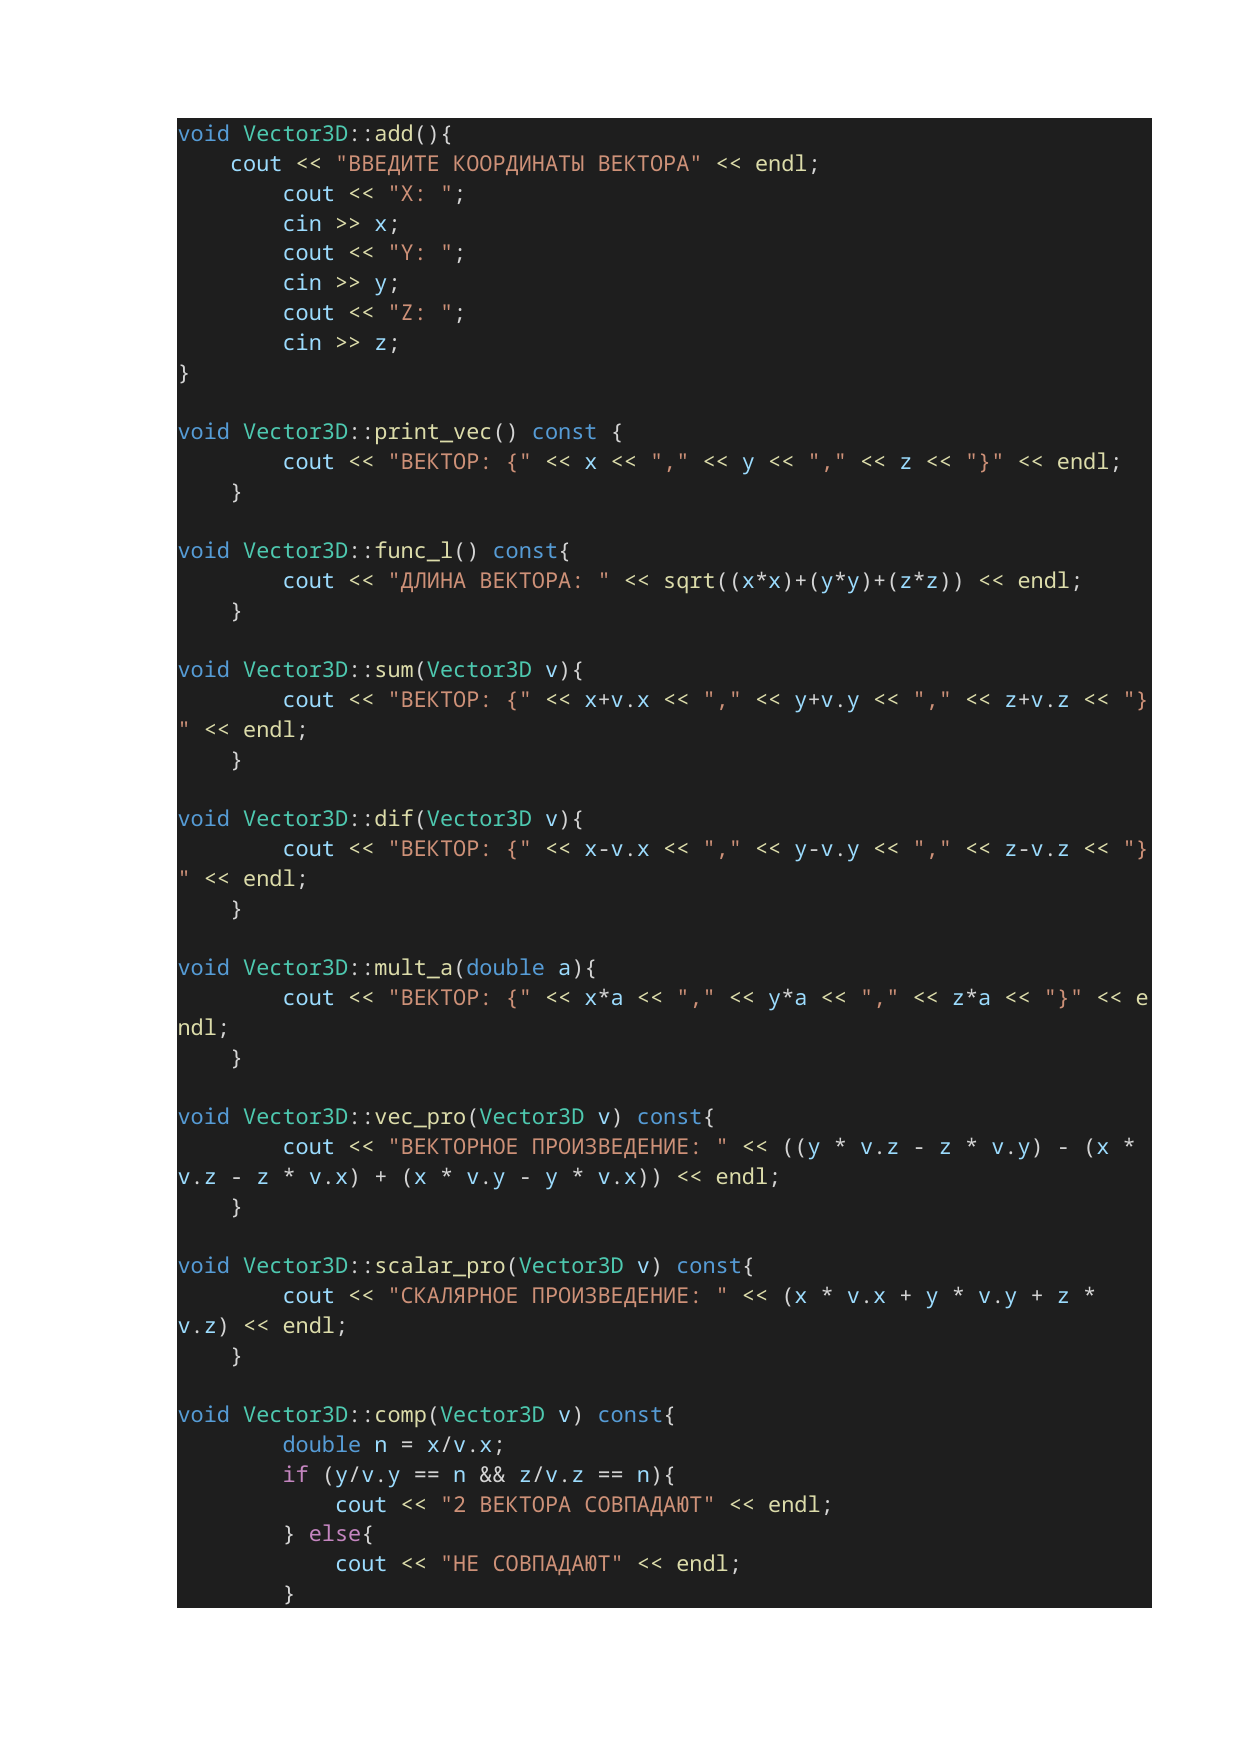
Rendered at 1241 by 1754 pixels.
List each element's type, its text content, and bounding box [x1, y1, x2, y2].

text if (y/v.y == n && z/v.z == n){ [177, 1459, 1152, 1488]
text cout << "Z: "; [177, 297, 1152, 327]
text cout << "X: "; [177, 178, 1152, 207]
text cout << "2 ВЕКТОРА СОВПАДАЮТ" << endl; [177, 1488, 1152, 1518]
text } [177, 1042, 1152, 1071]
text void Vector3D::dif(Vector3D v){ [177, 803, 1152, 833]
text } [177, 476, 1152, 505]
text void Vector3D::print_vec() const { [177, 416, 1152, 446]
text void Vector3D::func_l() const{ [177, 535, 1152, 565]
text cin >> y; [177, 267, 1152, 297]
text cout << "ВЕКТОР: {" << x-v.x << "," << y-v.y << "," << z-v.z << "}" << endl; [177, 833, 1152, 893]
text cout << "Y: "; [177, 237, 1152, 267]
text cin >> x; [177, 207, 1152, 237]
text void Vector3D::add(){ [177, 118, 1152, 148]
text void Vector3D::sum(Vector3D v){ [177, 654, 1152, 684]
text } [177, 744, 1152, 773]
text void Vector3D::comp(Vector3D v) const{ [177, 1399, 1152, 1429]
text } [177, 1191, 1152, 1220]
text cout << "СКАЛЯРНОЕ ПРОИЗВЕДЕНИЕ: " << (x * v.x + y * v.y + z * v.z) << endl; [177, 1280, 1152, 1339]
text cout << "ВЕКТОРНОЕ ПРОИЗВЕДЕНИЕ: " << ((y * v.z - z * v.y) - (x * v.z - z * v.x) + (x * v.y - y * v.x)) << endl; [177, 1131, 1152, 1191]
text } [177, 595, 1152, 624]
text } [177, 1339, 1152, 1369]
text double n = x/v.x; [177, 1429, 1152, 1459]
text cout << "ДЛИНА ВЕКТОРА: " << sqrt((x*x)+(y*y)+(z*z)) << endl; [177, 565, 1152, 595]
text cout << "ВЕКТОР: {" << x << "," << y << "," << z << "}" << endl; [177, 446, 1152, 476]
text } [177, 356, 1152, 386]
text void Vector3D::scalar_pro(Vector3D v) const{ [177, 1250, 1152, 1280]
text cin >> z; [177, 327, 1152, 356]
text } [177, 1578, 1152, 1608]
text cout << "НЕ СОВПАДАЮТ" << endl; [177, 1548, 1152, 1578]
text } else{ [177, 1518, 1152, 1548]
text } [177, 893, 1152, 922]
text void Vector3D::vec_pro(Vector3D v) const{ [177, 1101, 1152, 1131]
text cout << "ВЕКТОР: {" << x+v.x << "," << y+v.y << "," << z+v.z << "}" << endl; [177, 684, 1152, 744]
text cout << "ВЕКТОР: {" << x*a << "," << y*a << "," << z*a << "}" << endl; [177, 982, 1152, 1042]
text cout << "ВВЕДИТЕ КООРДИНАТЫ ВЕКТОРА" << endl; [177, 148, 1152, 178]
text void Vector3D::mult_a(double a){ [177, 952, 1152, 982]
